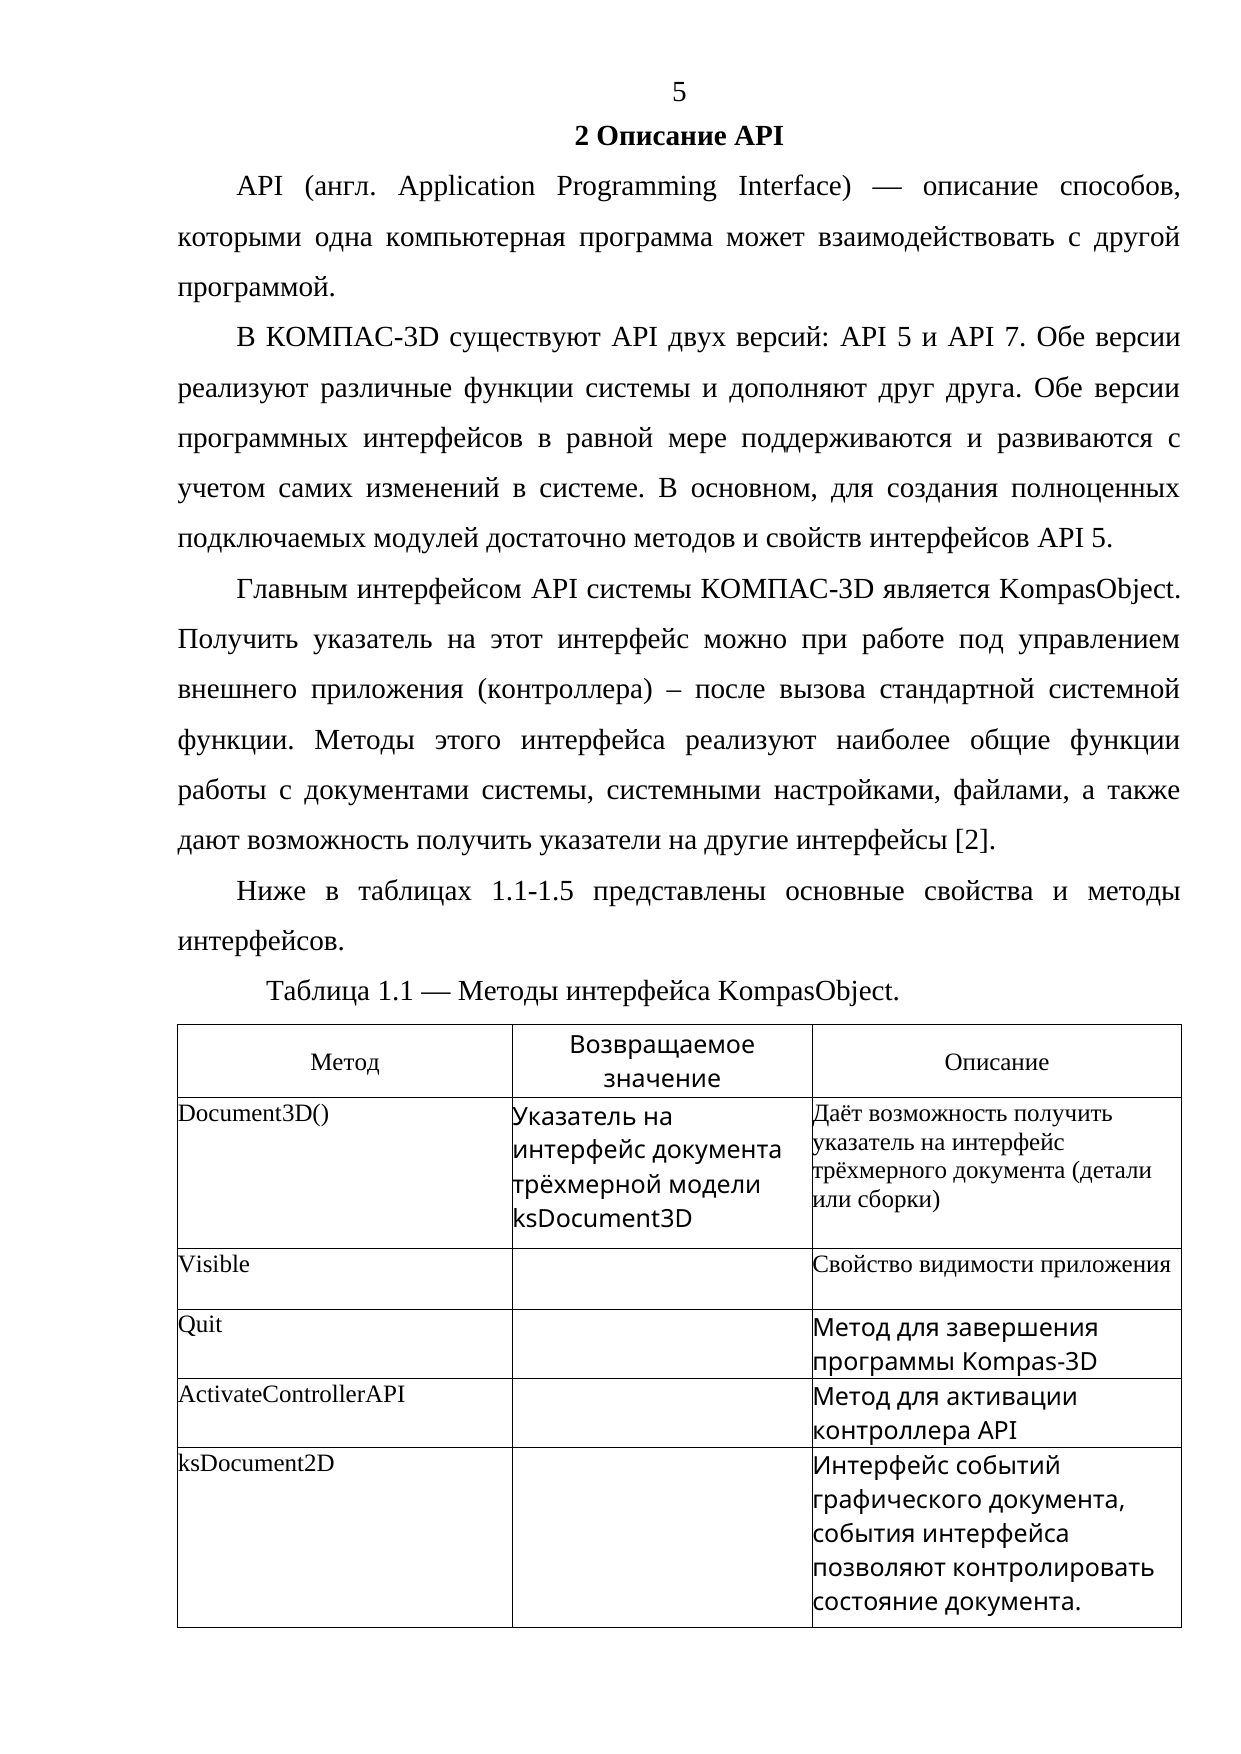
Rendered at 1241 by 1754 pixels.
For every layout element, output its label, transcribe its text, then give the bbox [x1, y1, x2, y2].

table_cell [513, 1310, 812, 1378]
text Таблица 1.1 — Методы интерфейса KompasObject. [177, 973, 1181, 1007]
table_cell [513, 1379, 812, 1447]
table_cell [513, 1249, 812, 1308]
text В КОМПАС-3D существуют API двух версий: API 5 и API 7. Обе версии реализуют различные функции системы и дополняют друг друга. Обе версии программных интерфейсов в равной мере поддерживаются и развиваются с учетом самих изменений в системе. В основном, для создания полноценных подключаемых модулей достаточно методов и свойств интерфейсов API 5. [177, 319, 1181, 554]
table_header Метод [178, 1025, 512, 1097]
table_cell Даёт возможность получить указатель на интерфейс трёхмерного документа (детали или сборки) [813, 1098, 1181, 1248]
table_cell Visible [178, 1249, 512, 1308]
table_cell Свойство видимости приложения [813, 1249, 1181, 1308]
table_cell Метод для активации контроллера API [813, 1379, 1181, 1447]
table_cell ksDocument2D [178, 1448, 512, 1627]
text Главным интерфейсом API системы КОМПАС-3D является KompasObject. Получить указатель на этот интерфейс можно при работе под управлением внешнего приложения (контроллера) – после вызова стандартной системной функции. Методы этого интерфейса реализуют наиболее общие функции работы с документами системы, системными настройками, файлами, а также дают возможность получить указатели на другие интерфейсы [2]. [177, 571, 1181, 856]
table_cell [513, 1448, 812, 1627]
table_cell Document3D() [178, 1098, 512, 1248]
table_cell Quit [178, 1310, 512, 1378]
text Ниже в таблицах 1.1-1.5 представлены основные свойства и методы интерфейсов. [177, 873, 1181, 957]
table_header Описание [813, 1025, 1181, 1097]
subtitle 2 Описание API [177, 118, 1181, 152]
text API (англ. Application Programming Interface) — описание способов, которыми одна компьютерная программа может взаимодействовать с другой программой. [177, 168, 1181, 303]
table_cell Интерфейс событий графического документа, события интерфейса позволяют контролировать состояние документа. [813, 1448, 1181, 1627]
table_cell ActivateControllerAPI [178, 1379, 512, 1447]
table_header Возвращаемое значение [513, 1025, 812, 1097]
table_cell Метод для завершения программы Kompas-3D [813, 1310, 1181, 1378]
table_cell Указатель на интерфейс документа трёхмерной модели ksDocument3D [513, 1098, 812, 1248]
